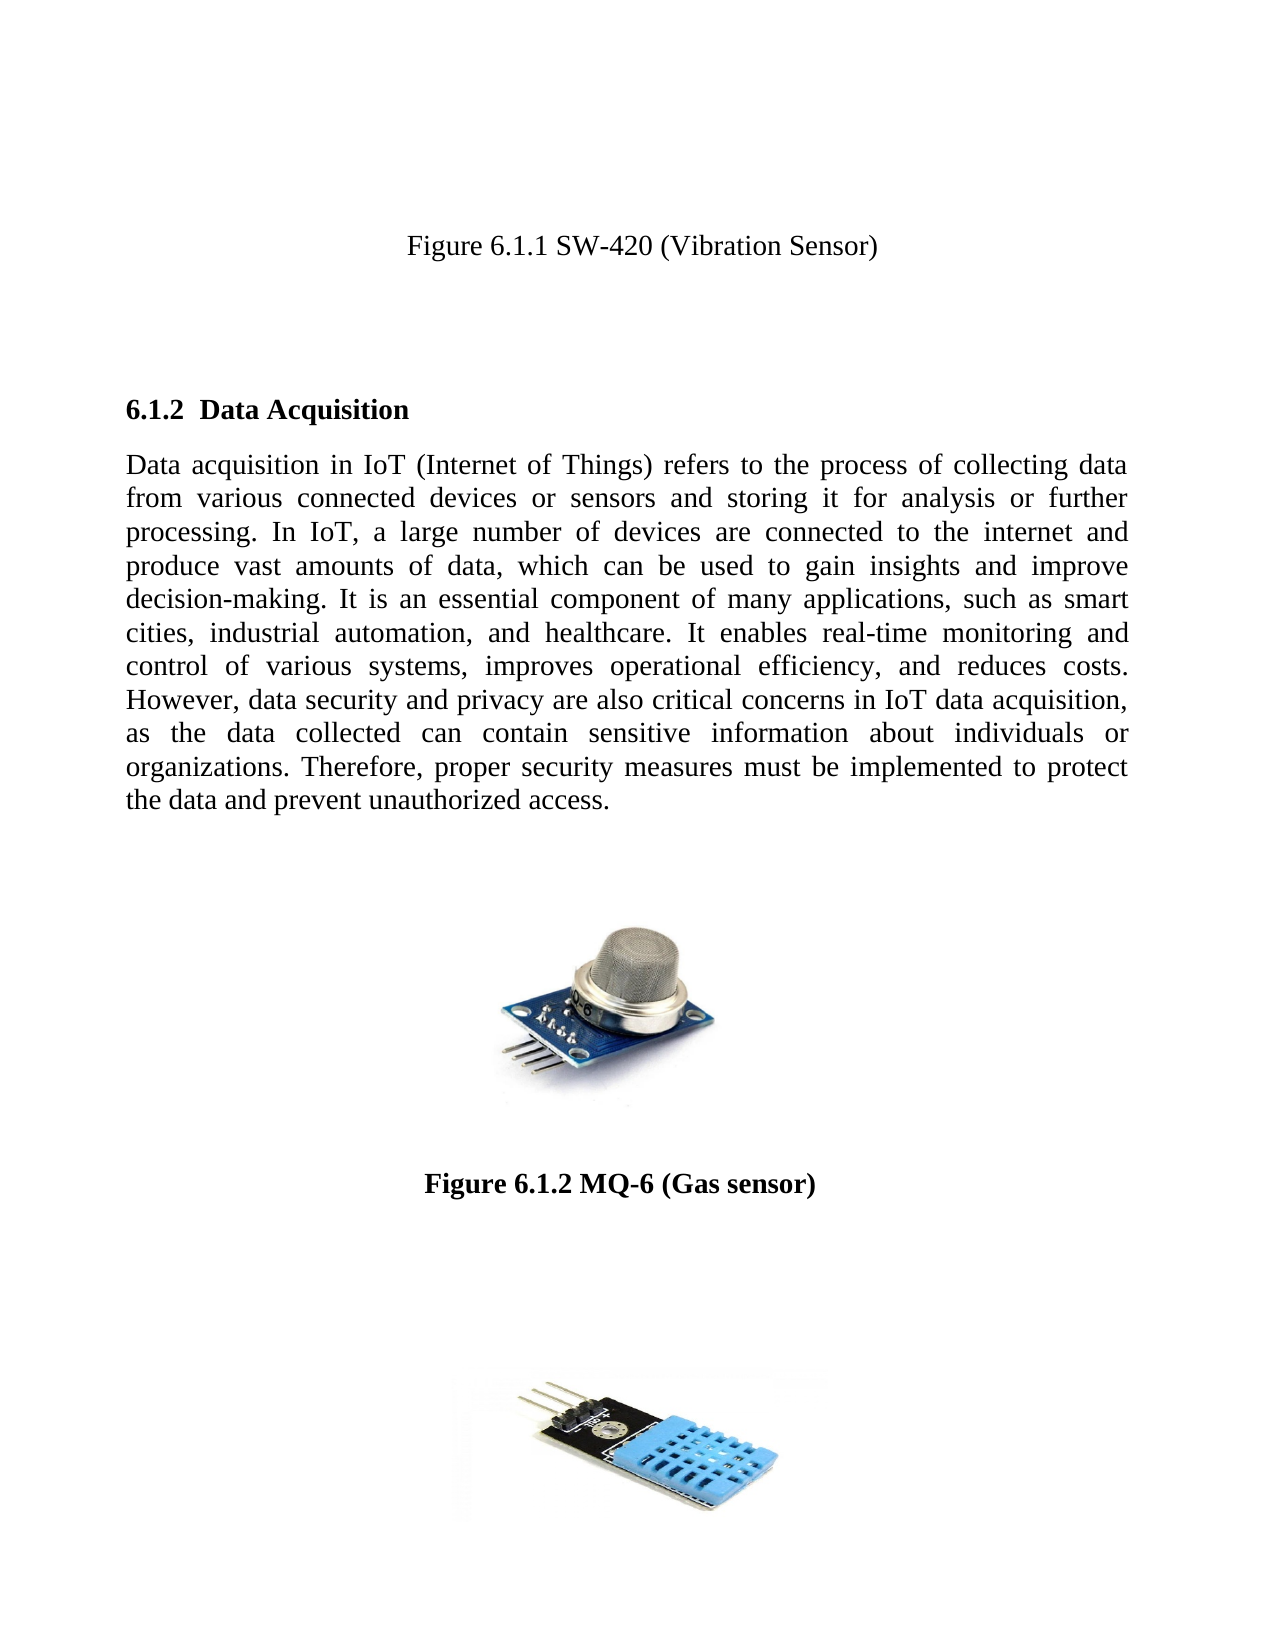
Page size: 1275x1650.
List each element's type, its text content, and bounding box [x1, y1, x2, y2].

subtitle Data Acquisition [126, 392, 1235, 426]
subtitle Figure 6.1.1 SW-420 (Vibration Sensor) [126, 228, 1159, 261]
subtitle Figure 6.1.2 MQ-6 (Gas sensor) [96, 1166, 1144, 1199]
subtitle Data acquisition in IoT (Internet of Things) refers to the process of collecting data from various connected devices or sensors and storing it for analysis or further processing. In IoT, a large number of devices are connected to the internet and produce vast amounts of data, which can be used to gain insights and improve decision-making. It is an essential component of many applications, such as smart cities, industrial automation, and healthcare. It enables real-time monitoring and control of various systems, improves operational efficiency, and reduces costs. However, data security and privacy are also critical concerns in IoT data acquisition, as the data collected can contain sensitive information about individuals or organizations. Therefore, proper security measures must be implemented to protect the data and prevent unauthorized access. [126, 447, 1130, 816]
picture [490, 902, 723, 1109]
picture [451, 1341, 828, 1548]
